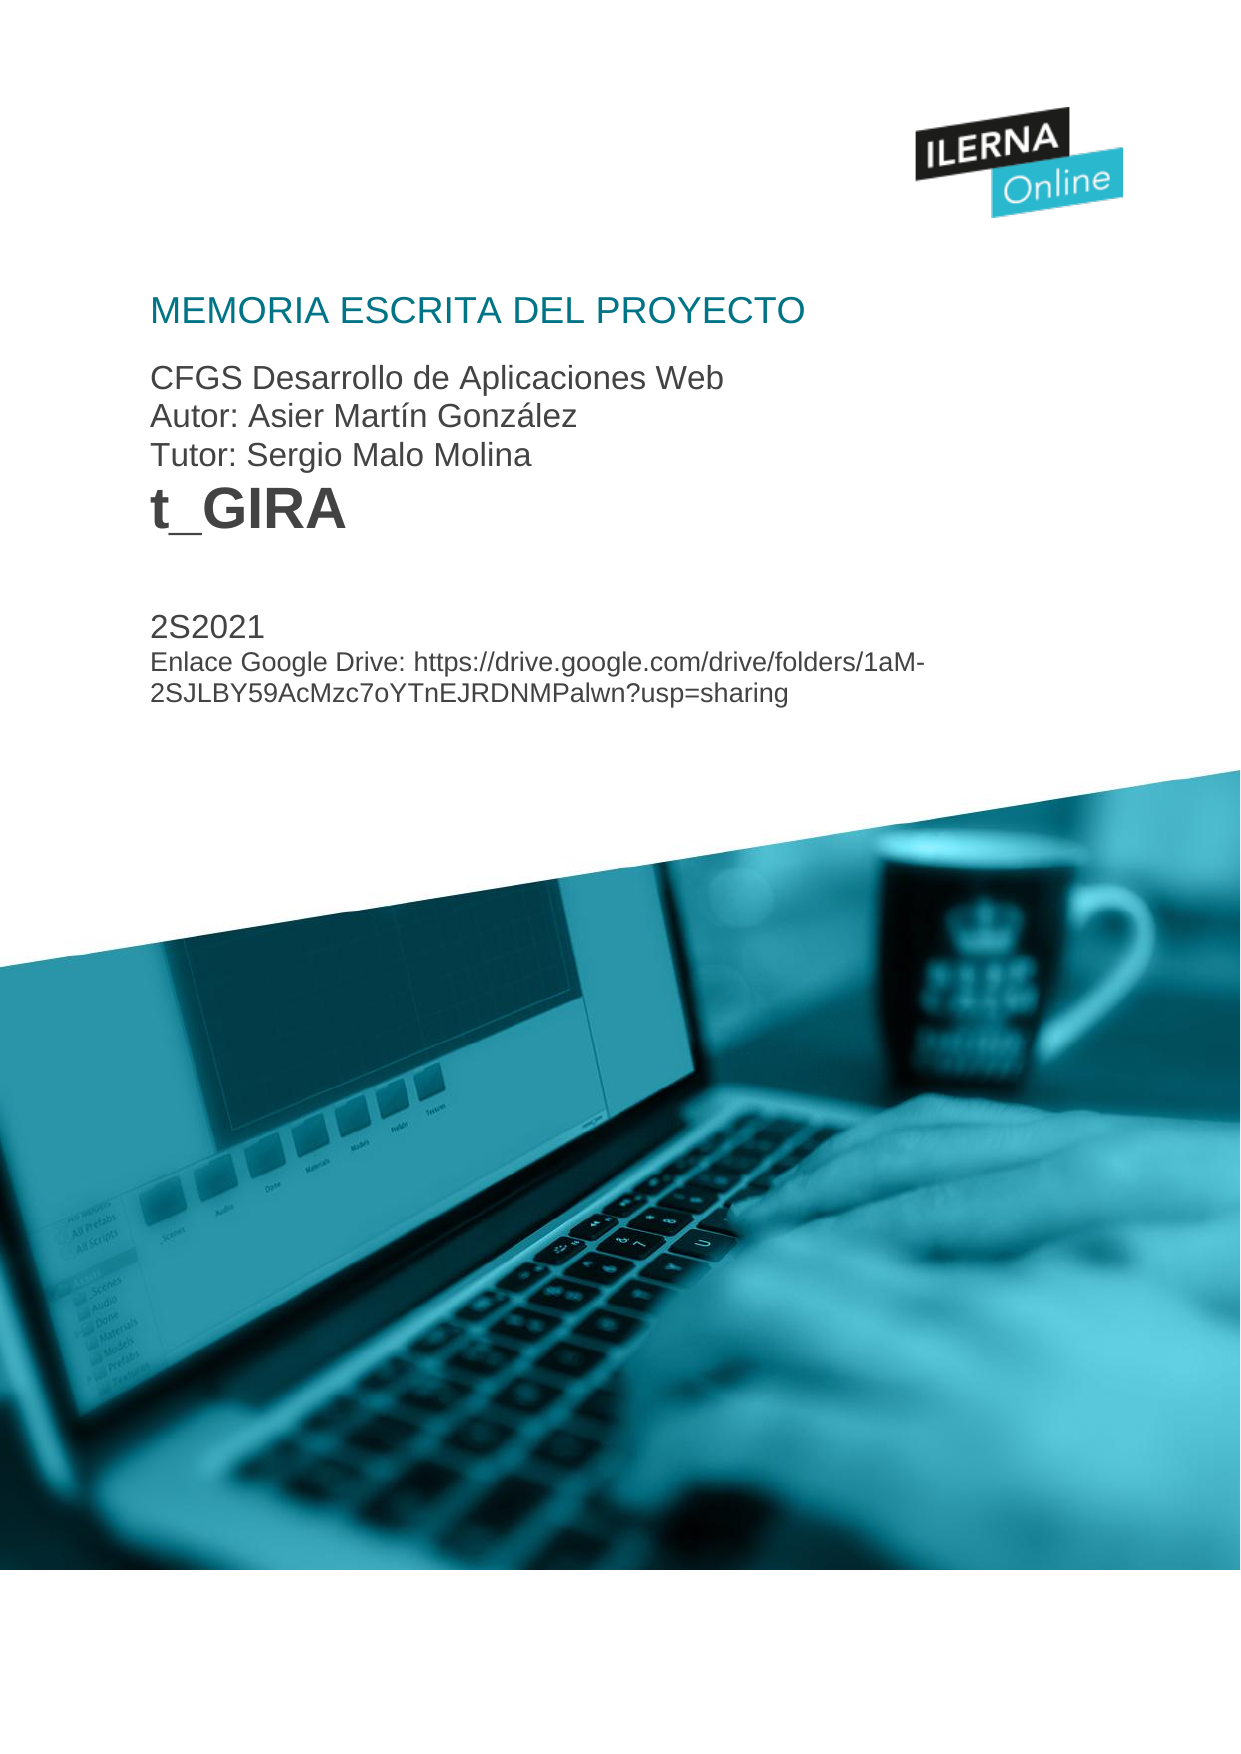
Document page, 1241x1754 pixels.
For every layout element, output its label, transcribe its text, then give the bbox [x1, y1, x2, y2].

picture [915, 107, 1123, 218]
text 2S2021 [150, 608, 1090, 646]
text Autor: Asier Martín González [150, 397, 1090, 435]
text MEMORIA ESCRITA DEL PROYECTO [150, 289, 1090, 332]
text CFGS Desarrollo de Aplicaciones Web [150, 358, 1090, 397]
text t_GIRA [150, 473, 1090, 541]
text Tutor: Sergio Malo Molina [150, 435, 1090, 473]
text Enlace Google Drive: https://drive.google.com/drive/folders/1aM-2SJLBY59AcMzc7oYTnEJRDNMPalwn?usp=sharing [150, 646, 1090, 708]
picture [0, 737, 1241, 1570]
